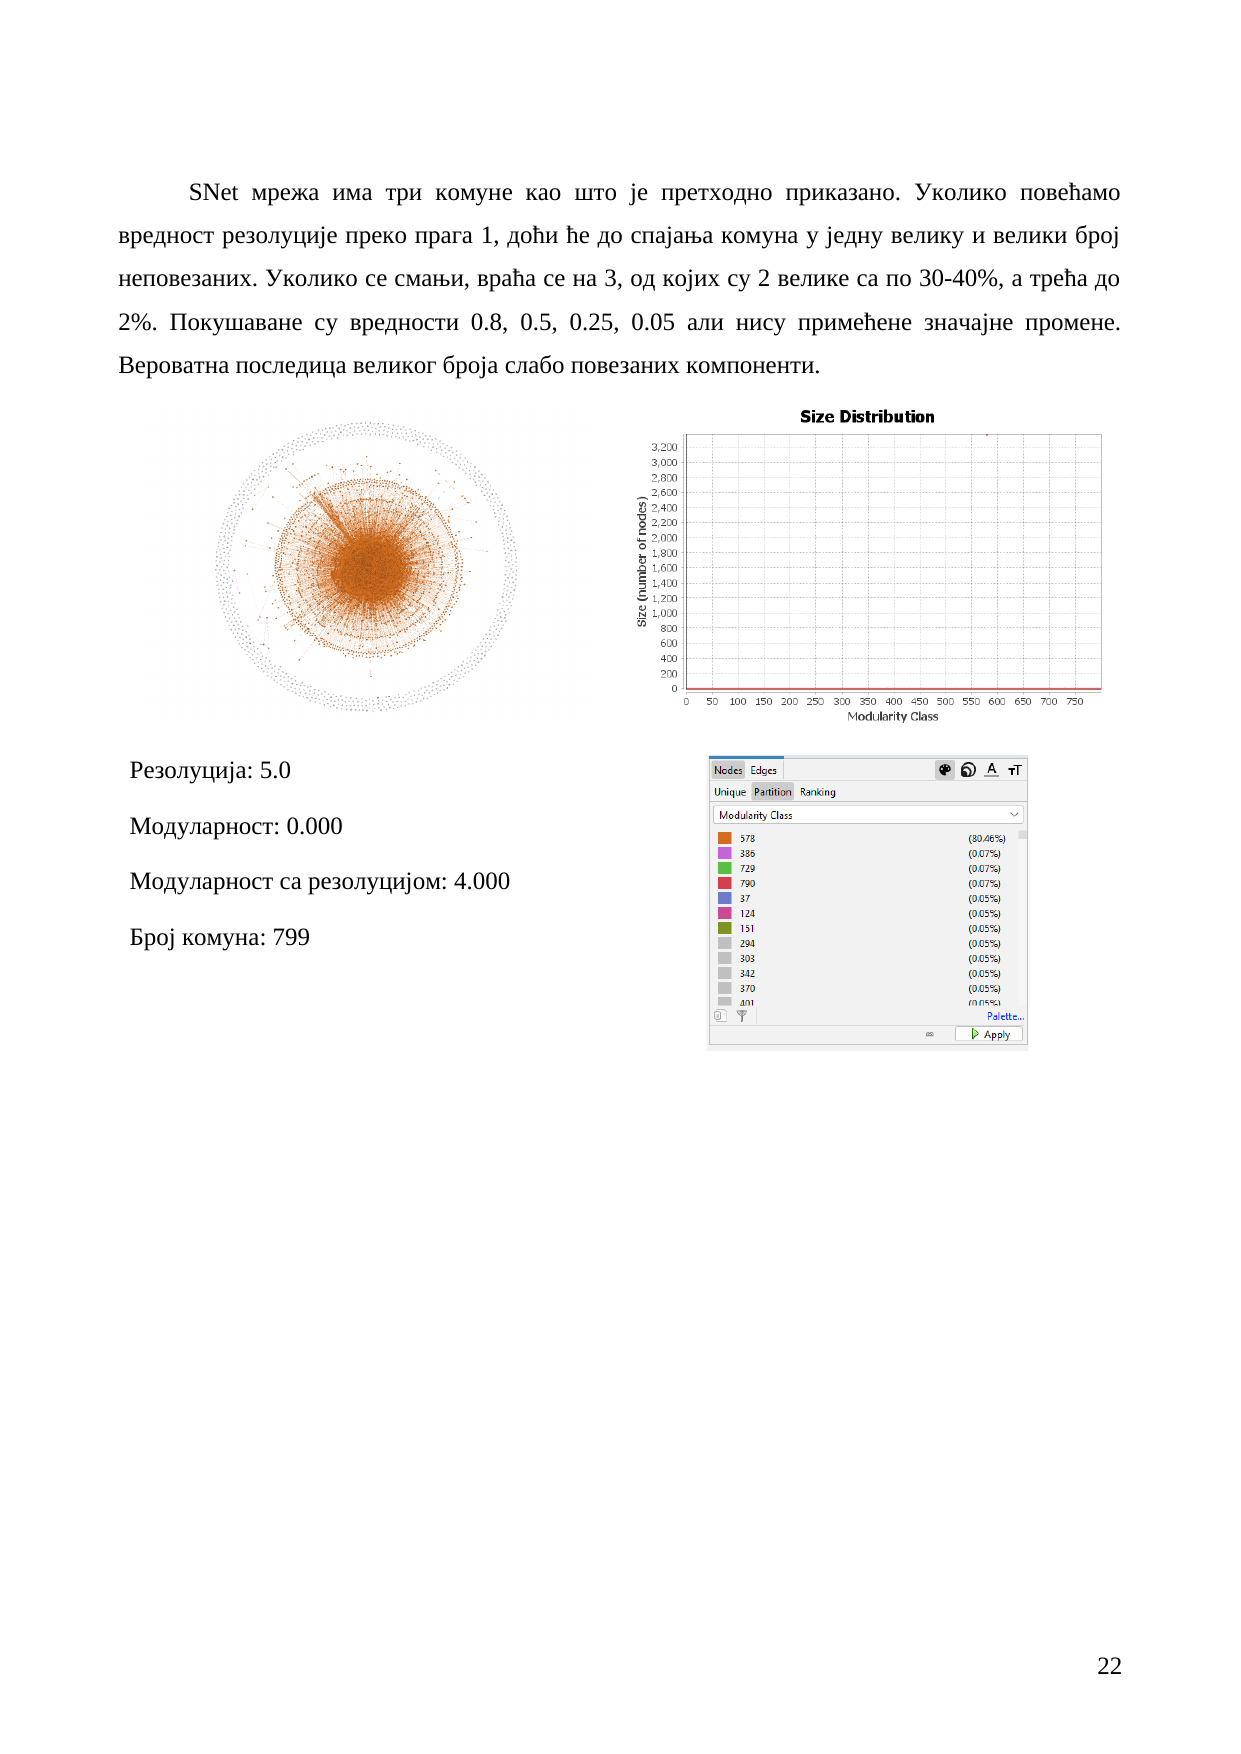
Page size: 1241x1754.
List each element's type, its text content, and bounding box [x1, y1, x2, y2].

table_cell Резолуција: 5.0 Модуларност: 0.000 Модуларност са резолуцијом: 4.000 Број комуна: 799 [118, 755, 614, 1077]
picture [625, 405, 1110, 729]
table_header [118, 405, 614, 755]
picture [706, 755, 1029, 1051]
text SNet мрежа има три комуне као што је претходно приказано. Уколико повећамо вредност резолуције преко прага 1, доћи ће до спајања комуна у једну велику и велики број неповезаних. Уколико се смањи, враћа се на 3, од којих су 2 велике са по 30-40%, а трећа до 2%. Покушаване су вредности 0.8, 0.5, 0.25, 0.05 али нису примећене значајне промене. Вероватна последица великог броја слабо повезаних компоненти. [118, 177, 1122, 378]
table_header [614, 405, 1121, 755]
table_cell [614, 755, 1121, 1077]
picture [144, 408, 588, 726]
